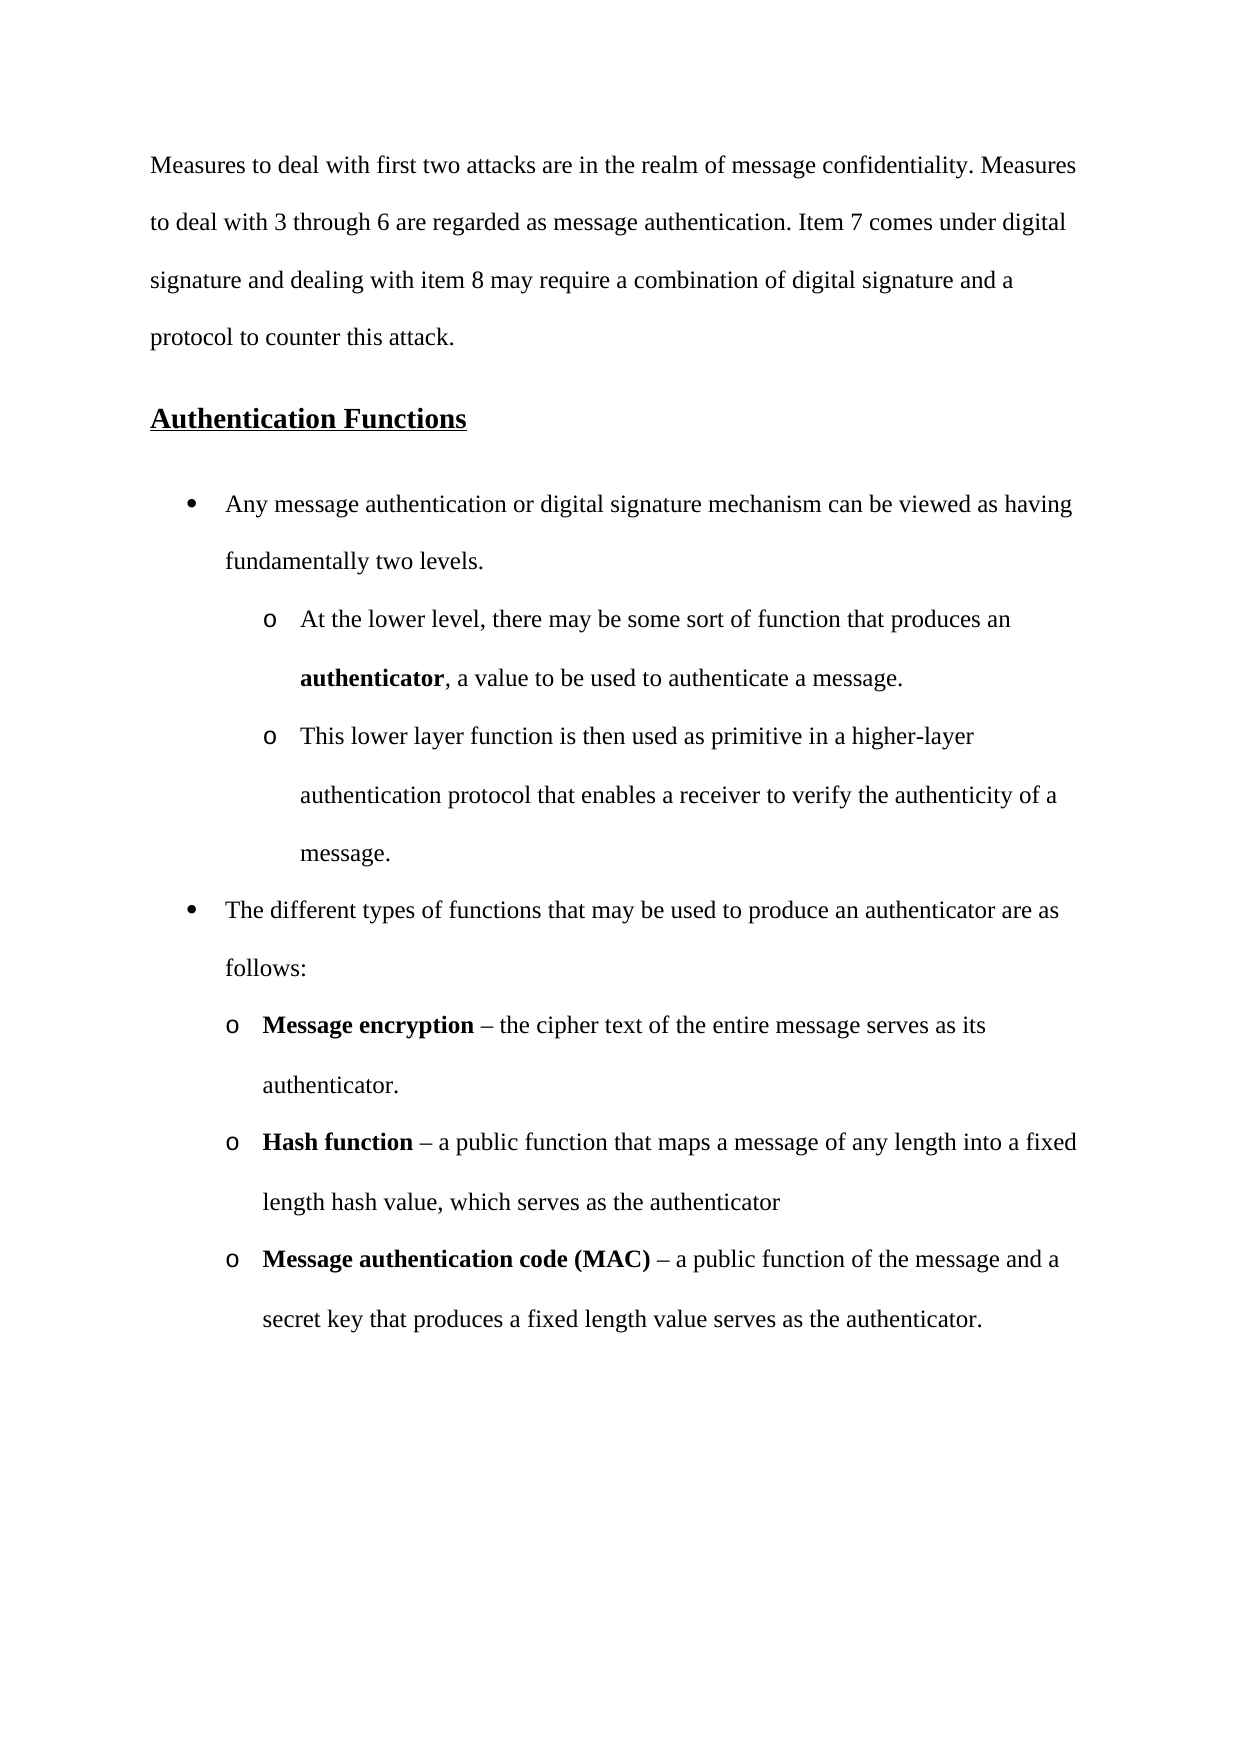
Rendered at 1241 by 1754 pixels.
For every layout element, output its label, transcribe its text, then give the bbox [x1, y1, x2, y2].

text Measures to deal with first two attacks are in the realm of message confidentiality. Measures to deal with 3 through 6 are regarded as message authentication. Item 7 comes under digital signature and dealing with item 8 may require a combination of digital signature and a protocol to counter this attack. [150, 150, 1090, 351]
list Hash function – a public function that maps a message of any length into a fixed length hash value, which serves as the authenticator [225, 1127, 1090, 1216]
list The different types of functions that may be used to produce an authenticator are as follows: [187, 895, 1090, 982]
list This lower layer function is then used as primitive in a higher-layer authentication protocol that enables a receiver to verify the authenticity of a message. [262, 721, 1090, 867]
list At the lower level, there may be some sort of function that produces an authenticator, a value to be used to authenticate a message. [262, 604, 1090, 692]
list Any message authentication or digital signature mechanism can be viewed as having fundamentally two levels. [187, 489, 1090, 575]
list Message authentication code (MAC) – a public function of the message and a secret key that produces a fixed length value serves as the authenticator. [225, 1244, 1090, 1563]
list Message encryption – the cipher text of the entire message serves as its authenticator. [225, 1010, 1090, 1099]
subtitle Authentication Functions [150, 401, 1090, 434]
